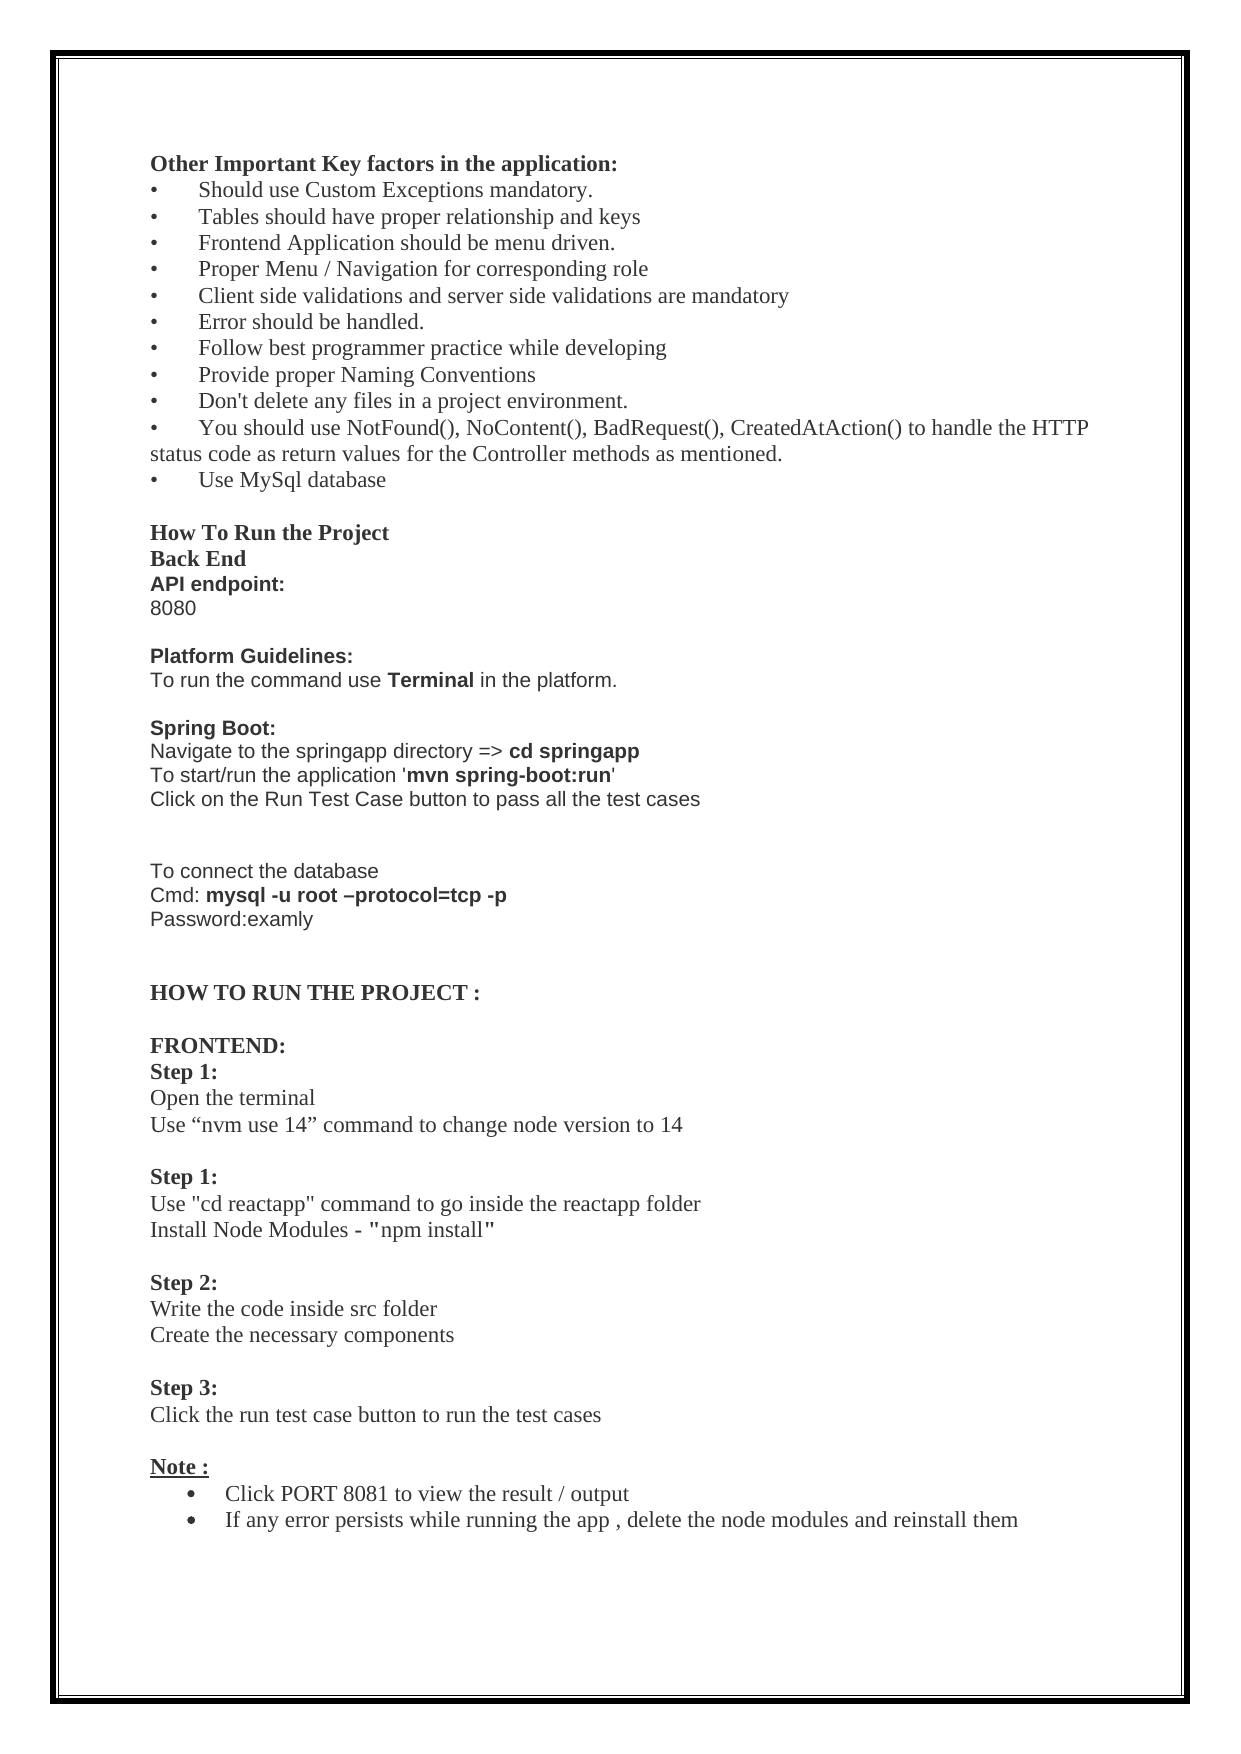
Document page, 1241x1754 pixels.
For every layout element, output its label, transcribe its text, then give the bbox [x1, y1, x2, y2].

text • Should use Custom Exceptions mandatory. [150, 176, 1090, 203]
text To run the command use Terminal in the platform. [150, 667, 1090, 691]
text HOW TO RUN THE PROJECT : [150, 979, 1090, 1005]
list Click PORT 8081 to view the result / output [187, 1480, 1090, 1506]
text How To Run the Project [150, 519, 1090, 545]
text Write the code inside src folder [150, 1295, 1090, 1322]
text Create the necessary components [150, 1322, 1090, 1348]
text Click on the Run Test Case button to pass all the test cases [150, 787, 1090, 811]
text • Follow best programmer practice while developing [150, 334, 1090, 361]
text Navigate to the springapp directory => cd springapp [150, 739, 1090, 763]
text Platform Guidelines: [150, 643, 1090, 667]
text • Frontend Application should be menu driven. [150, 229, 1090, 255]
text Step 1: [150, 1058, 1090, 1084]
text Install Node Modules - "npm install" [150, 1216, 1090, 1242]
text Other Important Key factors in the application: [150, 150, 1090, 176]
text Back End [150, 545, 1090, 572]
list If any error persists while running the app , delete the node modules and reinstall them [187, 1506, 1090, 1560]
text • You should use NotFound(), NoContent(), BadRequest(), CreatedAtAction() to handle the HTTP status code as return values for the Controller methods as mentioned. [150, 413, 1090, 466]
text Password:examly [150, 907, 1090, 931]
text 8080 [150, 596, 1090, 619]
text To start/run the application 'mvn spring-boot:run' [150, 763, 1090, 787]
text FRONTEND: [150, 1032, 1090, 1058]
text Click the run test case button to run the test cases [150, 1401, 1090, 1427]
text Step 3: [150, 1374, 1090, 1401]
text • Provide proper Naming Conventions [150, 361, 1090, 387]
text API endpoint: [150, 572, 1090, 596]
text To connect the database [150, 859, 1090, 883]
text Use “nvm use 14” command to change node version to 14 [150, 1111, 1090, 1137]
text • Error should be handled. [150, 308, 1090, 334]
text Use "cd reactapp" command to go inside the reactapp folder [150, 1190, 1090, 1216]
text • Proper Menu / Navigation for corresponding role [150, 255, 1090, 282]
text Step 1: [150, 1163, 1090, 1190]
text Spring Boot: [150, 715, 1090, 739]
text Note : [150, 1453, 1090, 1480]
text • Tables should have proper relationship and keys [150, 203, 1090, 229]
text Open the terminal [150, 1084, 1090, 1111]
text Cmd: mysql -u root –protocol=tcp -p [150, 883, 1090, 907]
text • Don't delete any files in a project environment. [150, 387, 1090, 413]
text • Use MySql database [150, 466, 1090, 493]
text Step 2: [150, 1269, 1090, 1295]
text • Client side validations and server side validations are mandatory [150, 282, 1090, 308]
